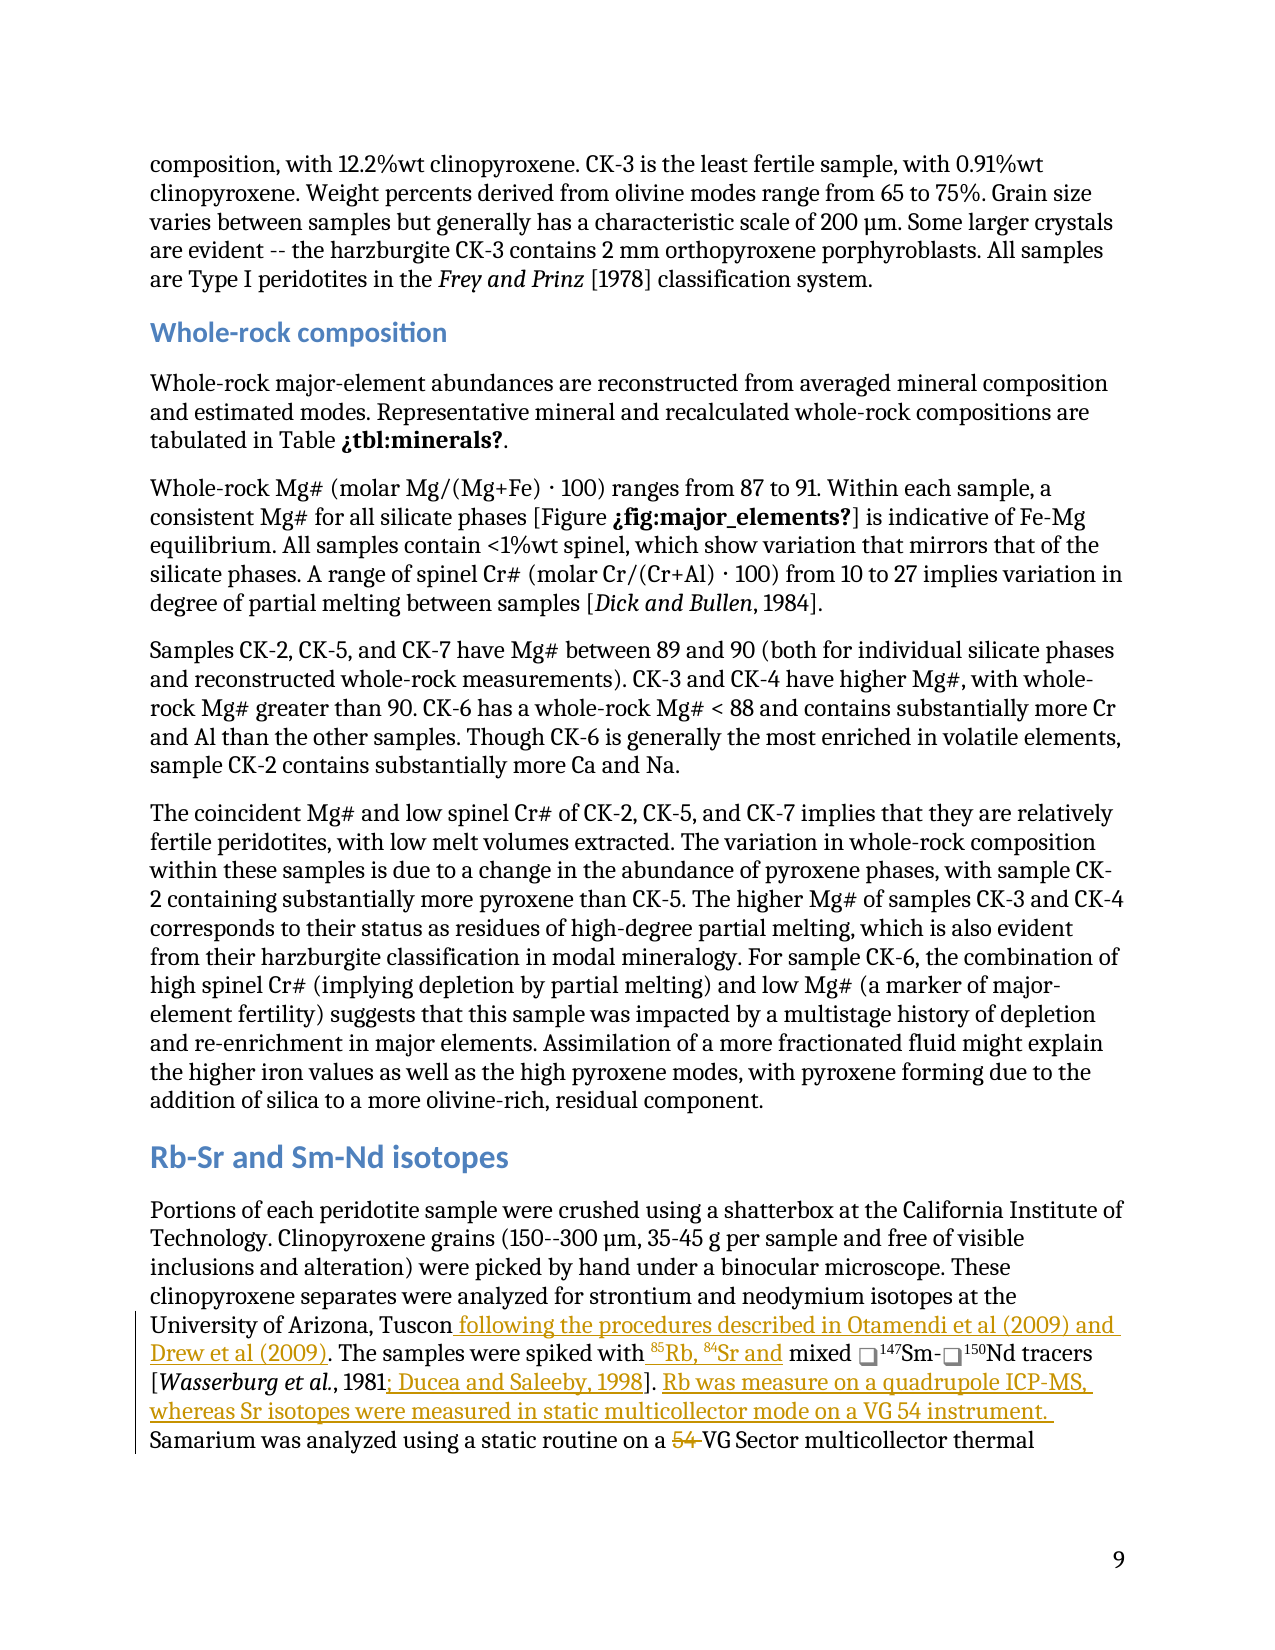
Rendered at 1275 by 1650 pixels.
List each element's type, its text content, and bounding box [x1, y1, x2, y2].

text Whole-rock major-element abundances are reconstructed from averaged mineral composition and estimated modes. Representative mineral and recalculated whole-rock compositions are tabulated in Table ¿tbl:minerals?. [150, 369, 1125, 455]
subtitle Whole-rock composition [150, 314, 1125, 350]
text Samples CK-2, CK-5, and CK-7 have Mg# between 89 and 90 (both for individual silicate phases and reconstructed whole-rock measurements). CK-3 and CK-4 have higher Mg#, with whole-rock Mg# greater than 90. CK-6 has a whole-rock Mg# < 88 and contains substantially more Cr and Al than the other samples. Though CK-6 is generally the most enriched in volatile elements, sample CK-2 contains substantially more Ca and Na. [150, 636, 1125, 780]
subtitle Rb-Sr and Sm-Nd isotopes [150, 1136, 1125, 1177]
text The coincident Mg# and low spinel Cr# of CK-2, CK-5, and CK-7 implies that they are relatively fertile peridotites, with low melt volumes extracted. The variation in whole-rock composition within these samples is due to a change in the abundance of pyroxene phases, with sample CK-2 containing substantially more pyroxene than CK-5. The higher Mg# of samples CK-3 and CK-4 corresponds to their status as residues of high-degree partial melting, which is also evident from their harzburgite classification in modal mineralogy. For sample CK-6, the combination of high spinel Cr# (implying depletion by partial melting) and low Mg# (a marker of major-element fertility) suggests that this sample was impacted by a multistage history of depletion and re-enrichment in major elements. Assimilation of a more fractionated fluid might explain the higher iron values as well as the high pyroxene modes, with pyroxene forming due to the addition of silica to a more olivine-rich, residual component. [150, 799, 1125, 1115]
text Whole-rock Mg# (molar Mg/(Mg+Fe) 100) ranges from 87 to 91. Within each sample, a consistent Mg# for all silicate phases [Figure ¿fig:major_elements?] is indicative of Fe-Mg equilibrium. All samples contain <1%wt spinel, which show variation that mirrors that of the silicate phases. A range of spinel Cr# (molar Cr/(Cr+Al) 100) from 10 to 27 implies variation in degree of partial melting between samples [Dick and Bullen, 1984]. [150, 474, 1125, 618]
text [150, 1196, 1125, 1454]
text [150, 150, 1125, 294]
